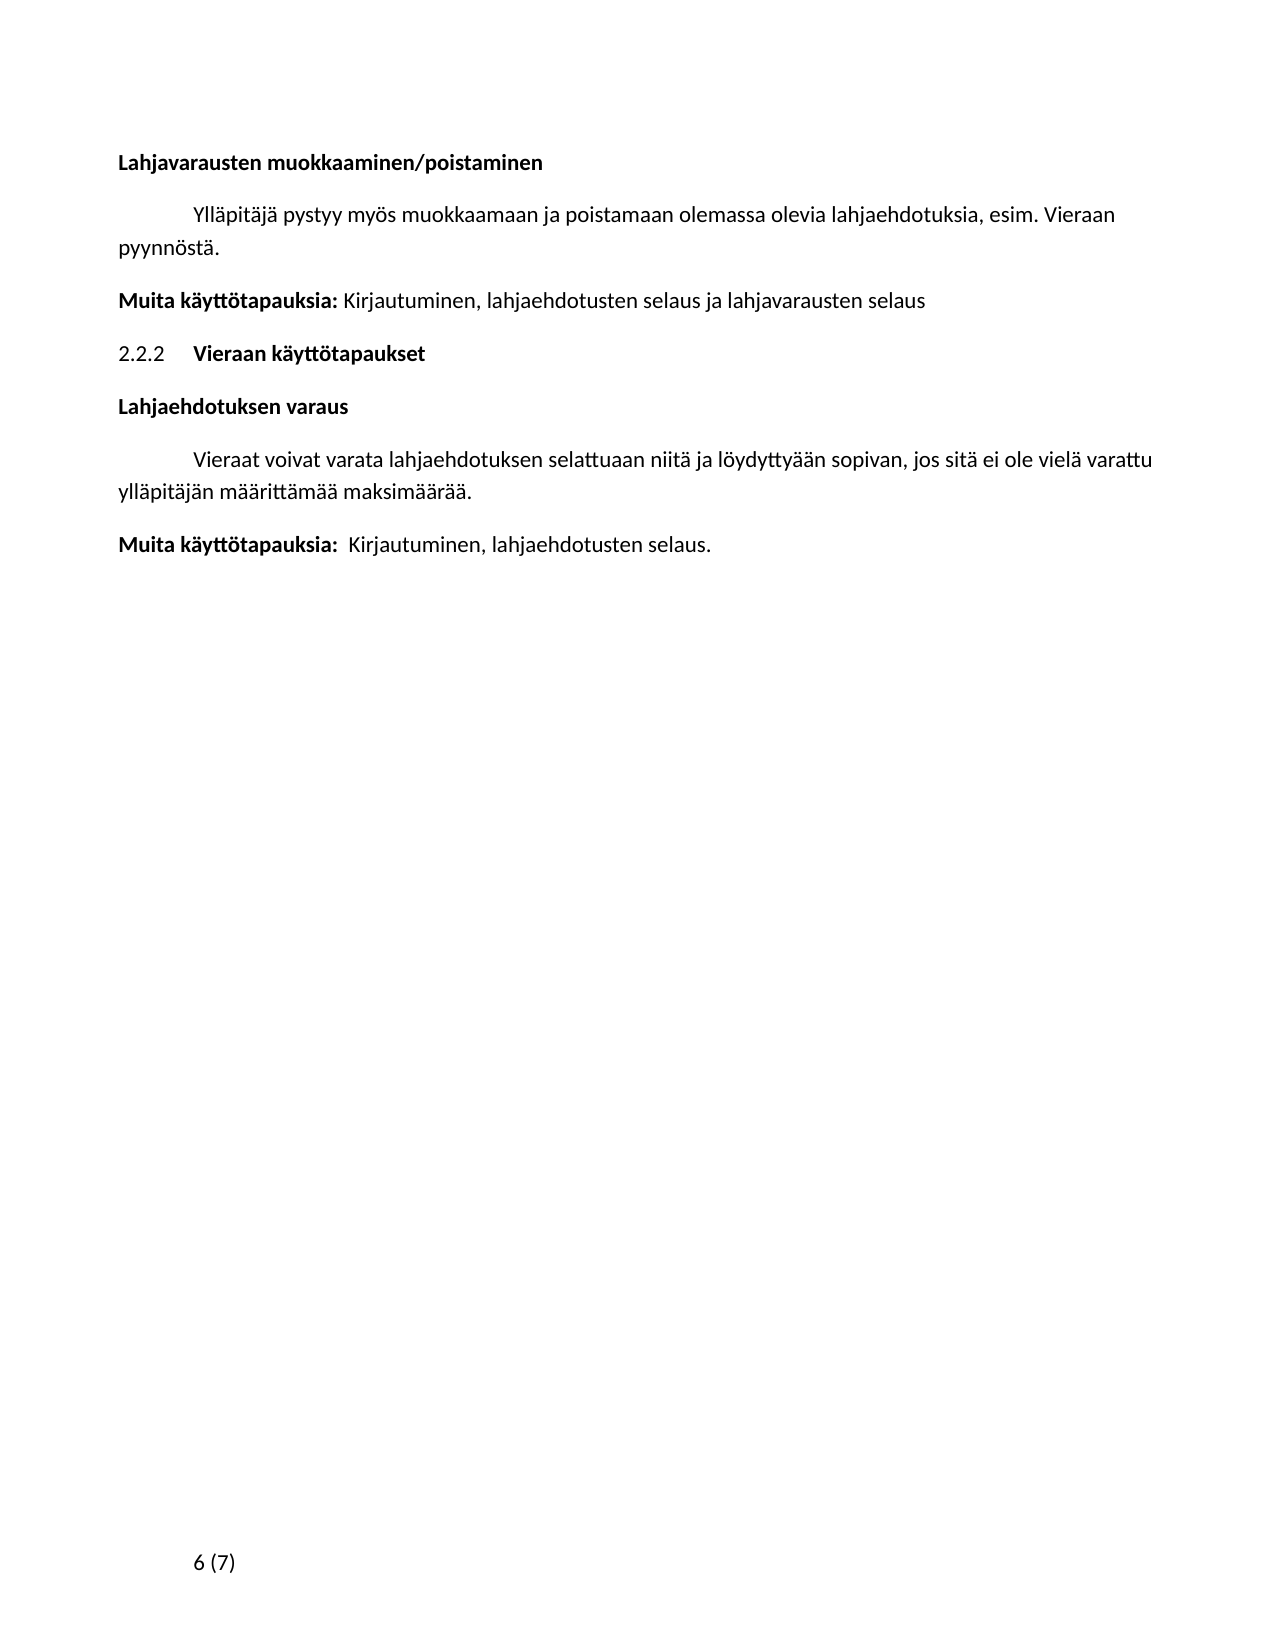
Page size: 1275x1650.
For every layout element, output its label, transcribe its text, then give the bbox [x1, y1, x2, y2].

text Muita käyttötapauksia: Kirjautuminen, lahjaehdotusten selaus. [118, 530, 1157, 558]
text Ylläpitäjä pystyy myös muokkaamaan ja poistamaan olemassa olevia lahjaehdotuksia, esim. Vieraan pyynnöstä. [118, 201, 1157, 261]
text Lahjaehdotuksen varaus [118, 392, 1157, 420]
list Vieraan käyttötapaukset [118, 339, 1157, 367]
text Vieraat voivat varata lahjaehdotuksen selattuaan niitä ja löydyttyään sopivan, jos sitä ei ole vielä varattu ylläpitäjän määrittämää maksimäärää. [118, 445, 1157, 505]
text Lahjavarausten muokkaaminen/poistaminen [118, 148, 1157, 176]
text Muita käyttötapauksia: Kirjautuminen, lahjaehdotusten selaus ja lahjavarausten selaus [118, 286, 1157, 314]
